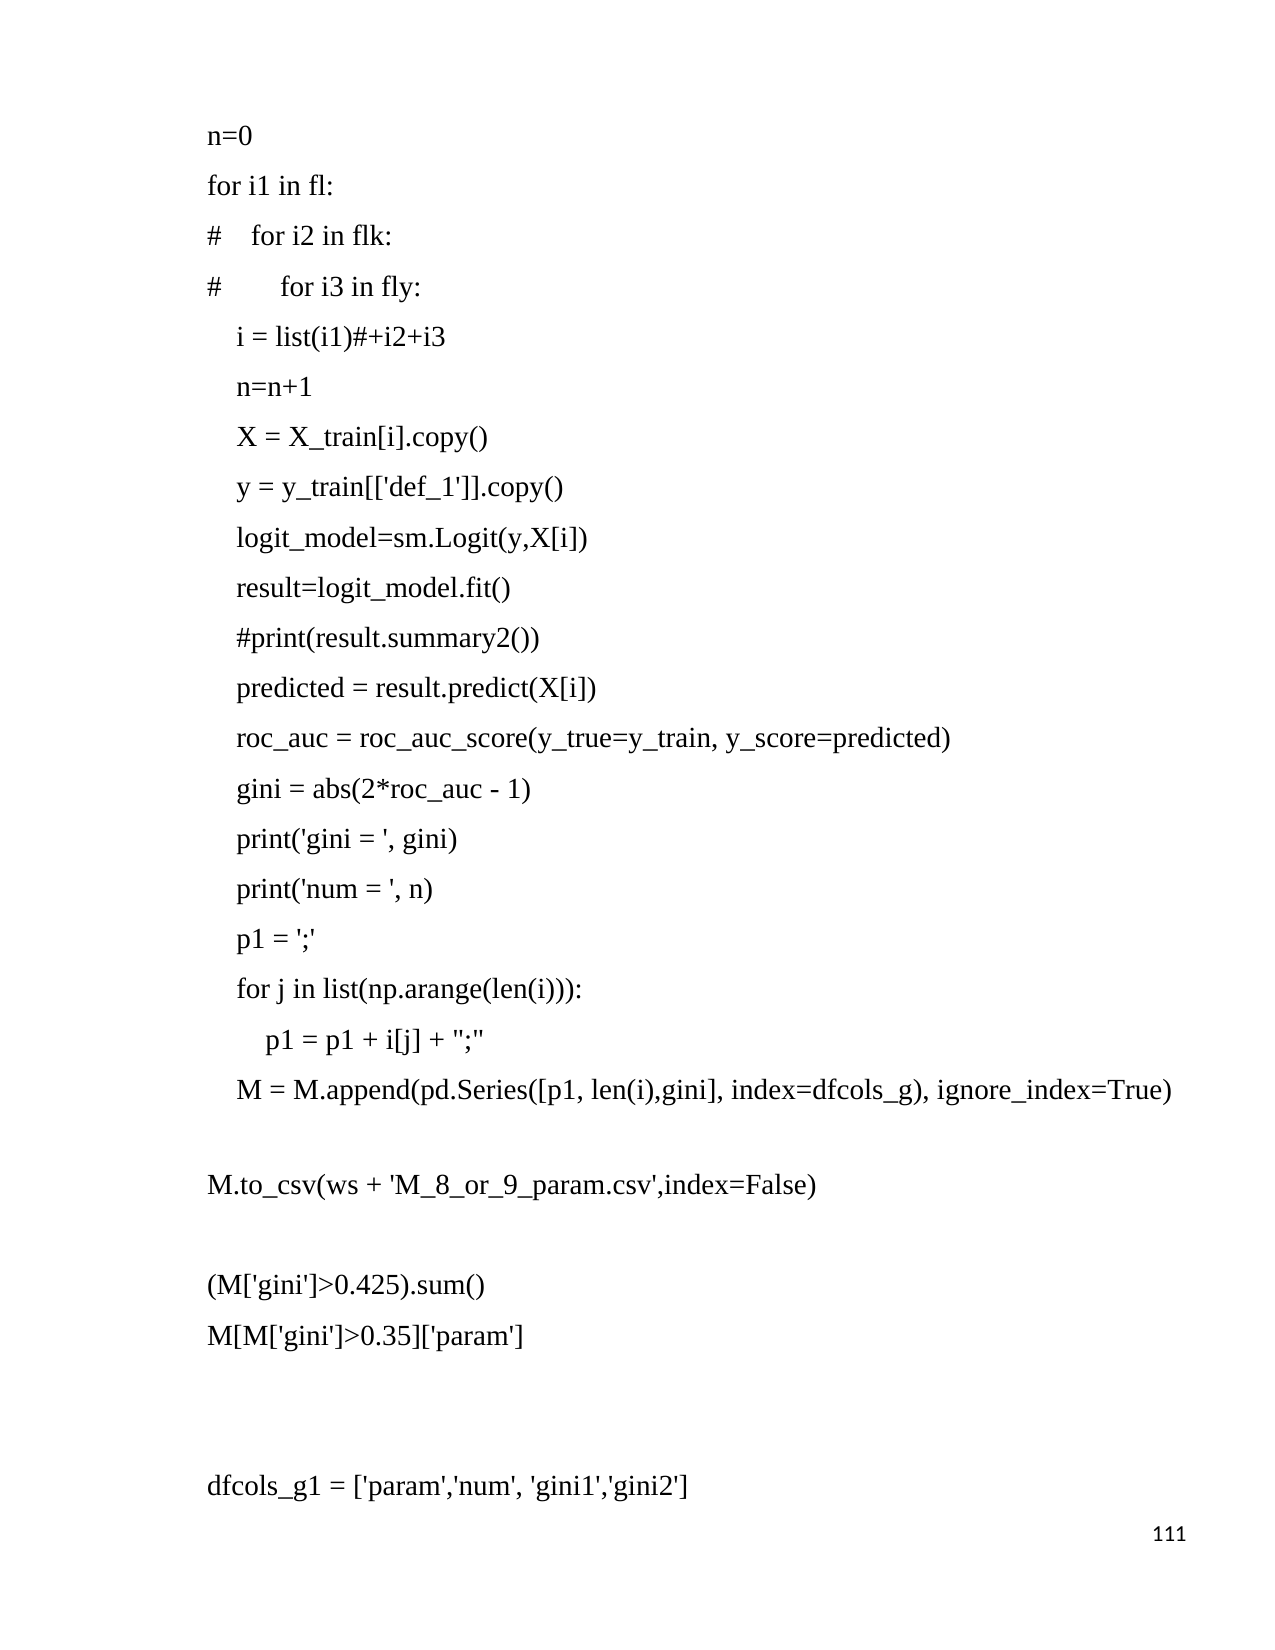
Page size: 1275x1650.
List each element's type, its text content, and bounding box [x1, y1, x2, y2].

text p1 = ';' [207, 921, 1186, 955]
text print('num = ', n) [207, 871, 1186, 905]
text dfcols_g1 = ['param','num', 'gini1','gini2'] [207, 1468, 1186, 1502]
text n=0 [207, 118, 1186, 152]
text M[M['gini']>0.35]['param'] [207, 1318, 1186, 1351]
text print('gini = ', gini) [207, 821, 1186, 854]
text i = list(i1)#+i2+i3 [207, 319, 1186, 352]
text n=n+1 [207, 369, 1186, 403]
text predicted = result.predict(X[i]) [207, 670, 1186, 704]
text roc_auc = roc_auc_score(y_true=y_train, y_score=predicted) [207, 721, 1186, 754]
text y = y_train[['def_1']].copy() [207, 469, 1186, 503]
text gini = abs(2*roc_auc - 1) [207, 771, 1186, 804]
text for j in list(np.arange(len(i))): [207, 972, 1186, 1005]
text # for i3 in fly: [207, 269, 1186, 302]
text p1 = p1 + i[j] + ";" [207, 1022, 1186, 1055]
text #print(result.summary2()) [207, 620, 1186, 654]
text X = X_train[i].copy() [207, 419, 1186, 453]
text # for i2 in flk: [207, 218, 1186, 252]
text M.to_csv(ws + 'M_8_or_9_param.csv',index=False) [207, 1167, 1186, 1201]
text (M['gini']>0.425).sum() [207, 1267, 1186, 1301]
text result=logit_model.fit() [207, 570, 1186, 603]
text M = M.append(pd.Series([p1, len(i),gini], index=dfcols_g), ignore_index=True) [207, 1072, 1186, 1106]
text for i1 in fl: [207, 168, 1186, 202]
text logit_model=sm.Logit(y,X[i]) [207, 520, 1186, 553]
